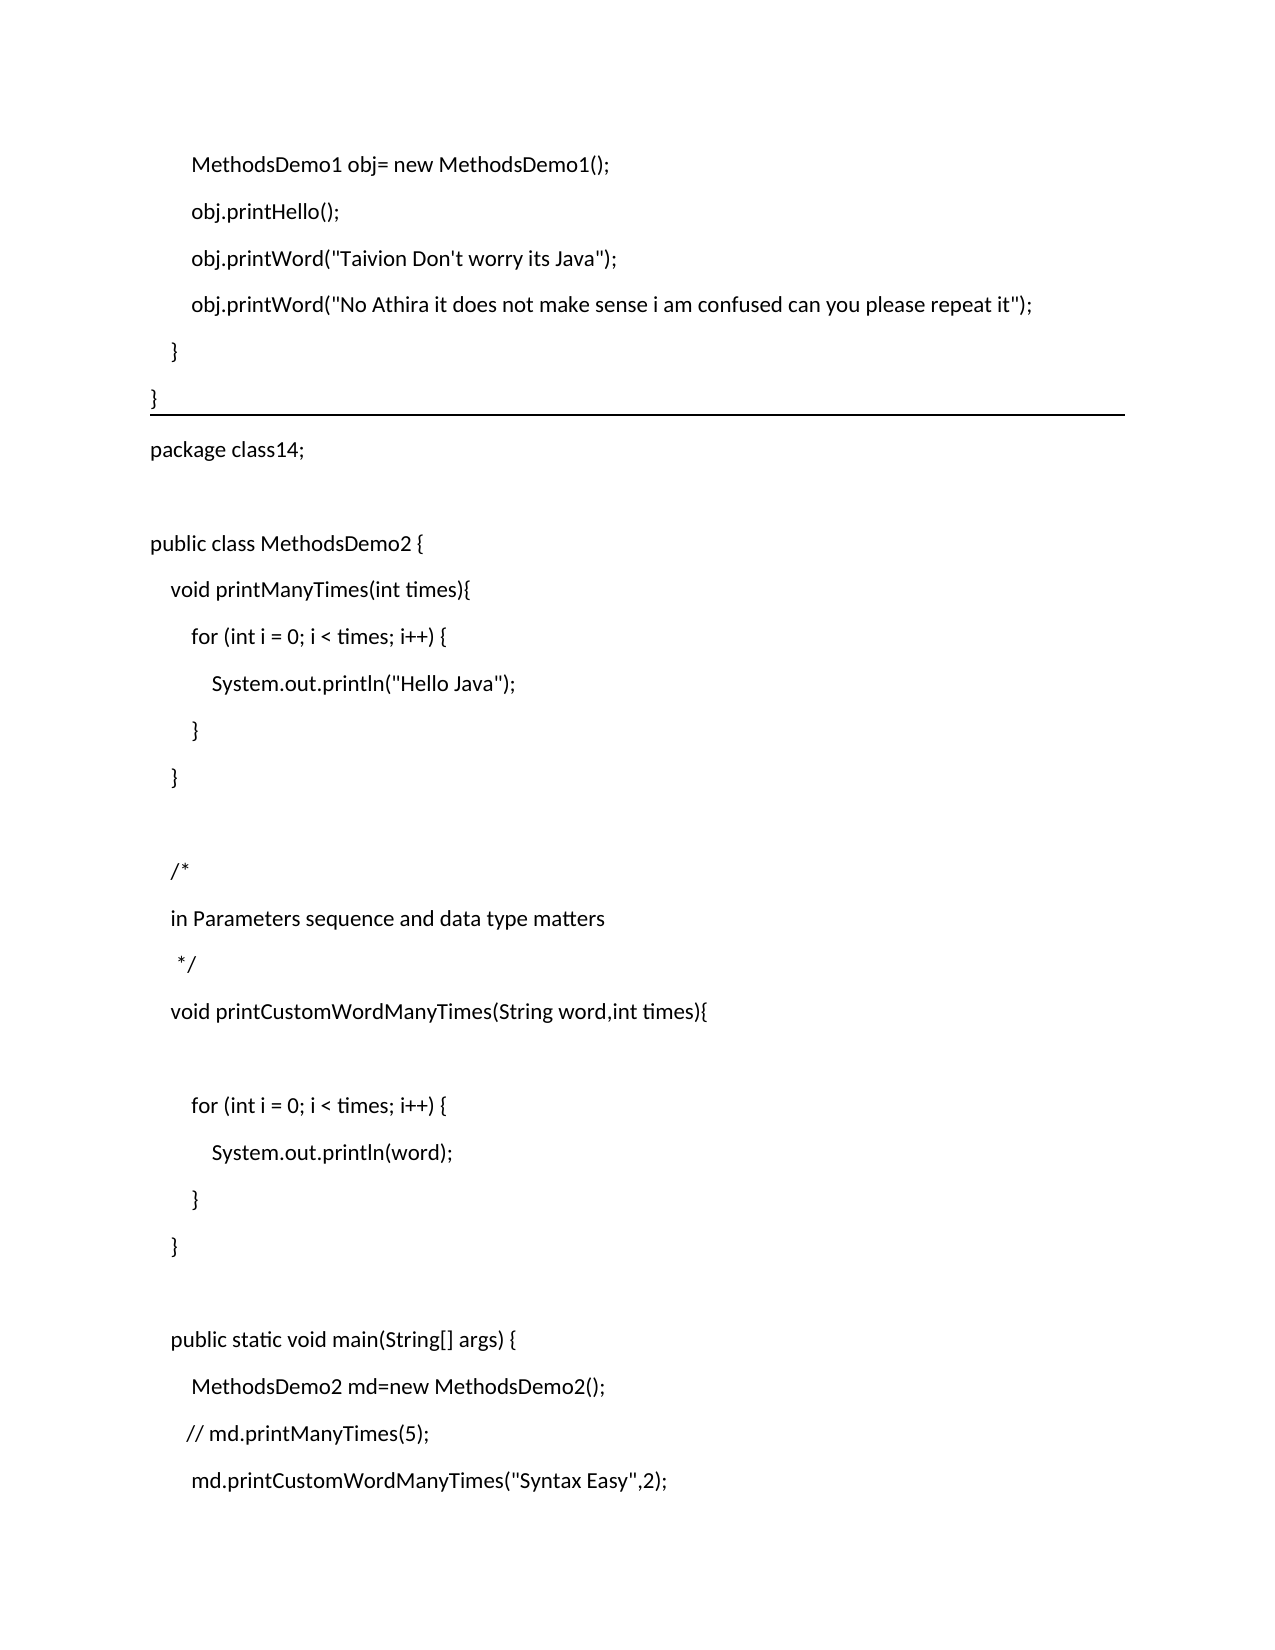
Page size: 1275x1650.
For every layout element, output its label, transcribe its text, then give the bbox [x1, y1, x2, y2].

text for (int i = 0; i < times; i++) { [150, 1091, 1125, 1119]
text } [150, 1232, 1125, 1260]
text */ [150, 951, 1125, 978]
text MethodsDemo1 obj= new MethodsDemo1(); [150, 150, 1125, 178]
text md.printCustomWordManyTimes("Syntax Easy",2); [150, 1466, 1125, 1494]
text public class MethodsDemo2 { [150, 529, 1125, 557]
text } [150, 763, 1125, 791]
text System.out.println(word); [150, 1138, 1125, 1166]
text void printManyTimes(int times){ [150, 576, 1125, 603]
text obj.printWord("Taivion Don't worry its Java"); [150, 244, 1125, 272]
text MethodsDemo2 md=new MethodsDemo2(); [150, 1372, 1125, 1400]
text } [150, 337, 1125, 366]
text void printCustomWordManyTimes(String word,int times){ [150, 997, 1125, 1025]
text /* [150, 857, 1125, 885]
text } [150, 1185, 1125, 1213]
text obj.printHello(); [150, 197, 1125, 225]
text for (int i = 0; i < times; i++) { [150, 622, 1125, 650]
text } [150, 716, 1125, 744]
text public static void main(String[] args) { [150, 1326, 1125, 1353]
text // md.printManyTimes(5); [150, 1419, 1125, 1447]
text } [150, 384, 1125, 414]
text package class14; [150, 435, 1125, 463]
text obj.printWord("No Athira it does not make sense i am confused can you please repeat it"); [150, 291, 1125, 319]
text System.out.println("Hello Java"); [150, 669, 1125, 697]
text in Parameters sequence and data type matters [150, 904, 1125, 932]
